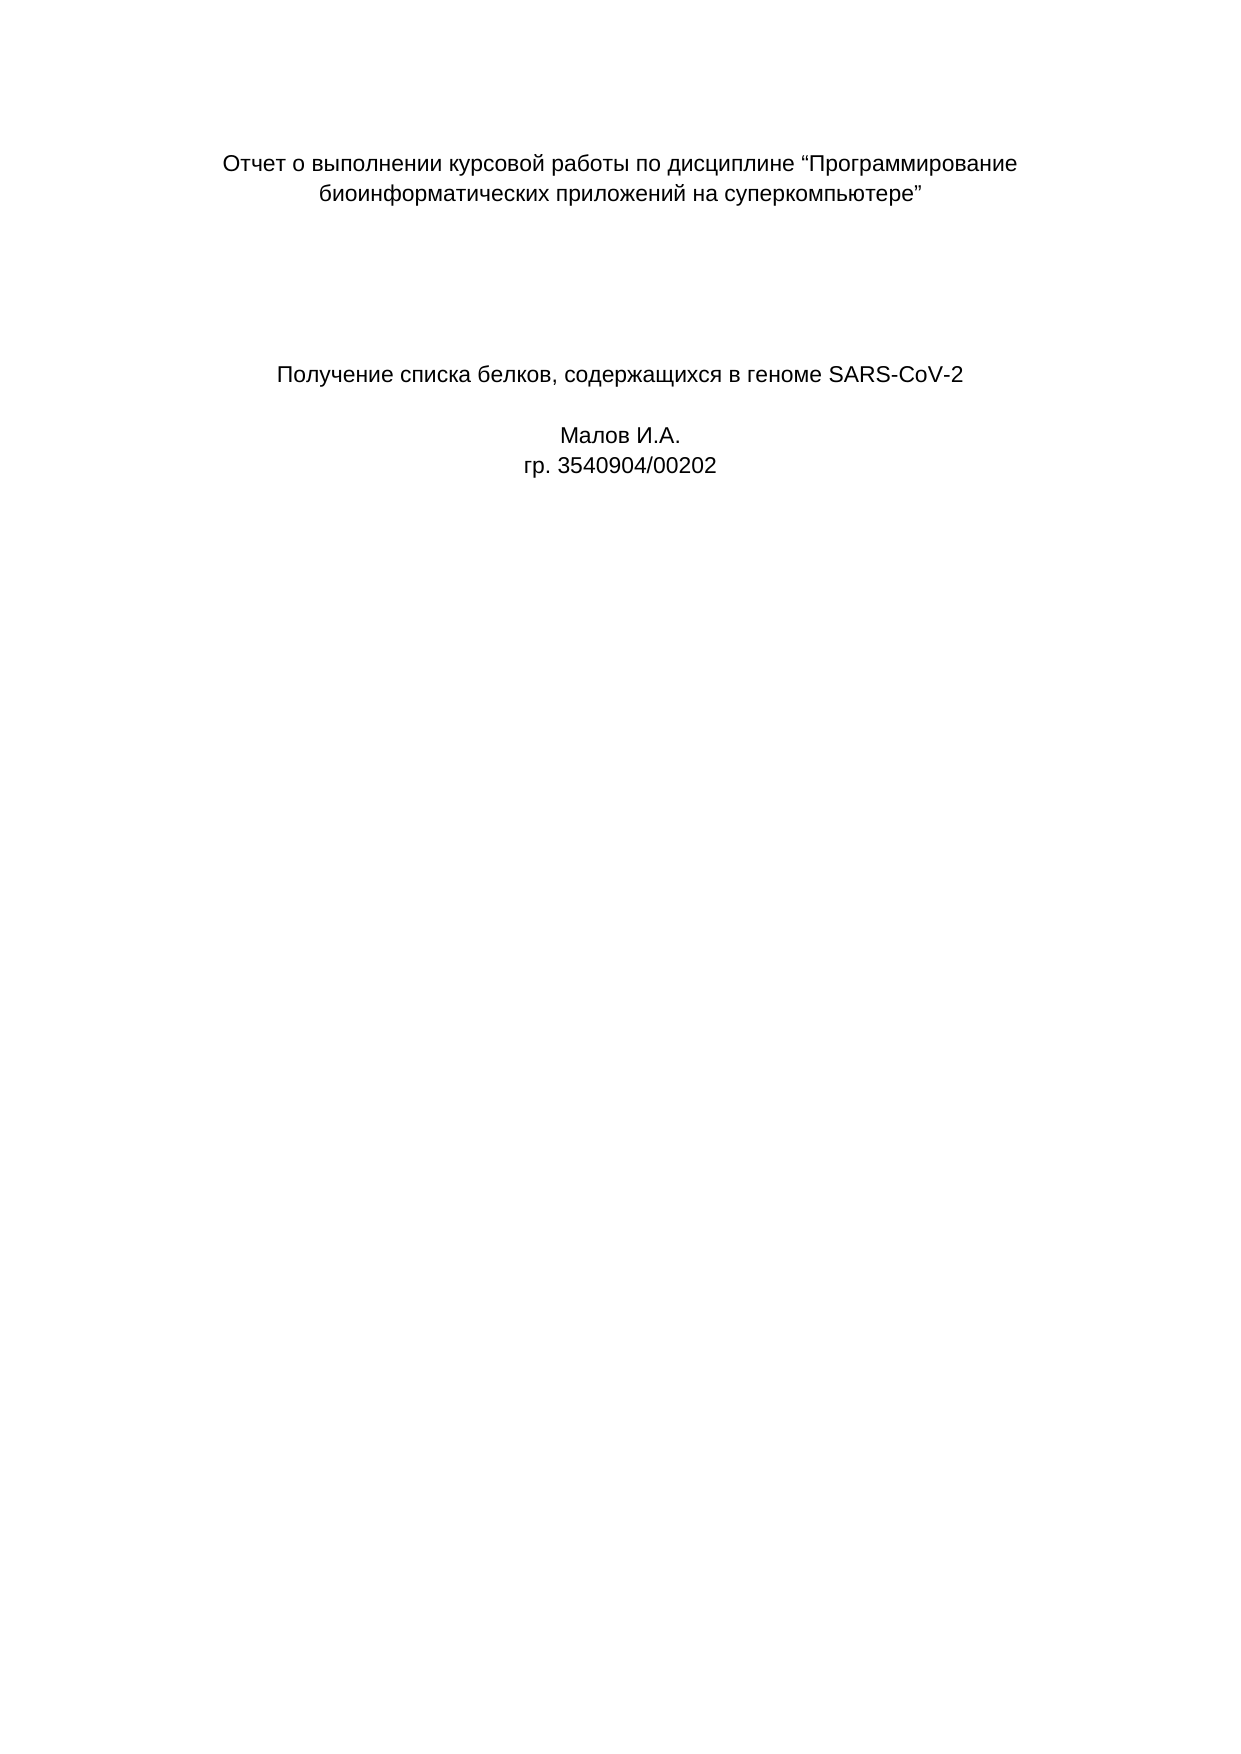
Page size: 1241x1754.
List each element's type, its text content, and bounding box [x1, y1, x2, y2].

text Отчет о выполнении курсовой работы по дисциплине “Программирование биоинформатических приложений на суперкомпьютере” [150, 150, 1090, 207]
text Получение списка белков, содержащихся в геноме SARS-CoV-2 [150, 361, 1090, 388]
text гр. 3540904/00202 [150, 452, 1090, 478]
text Малов И.А. [150, 422, 1090, 448]
